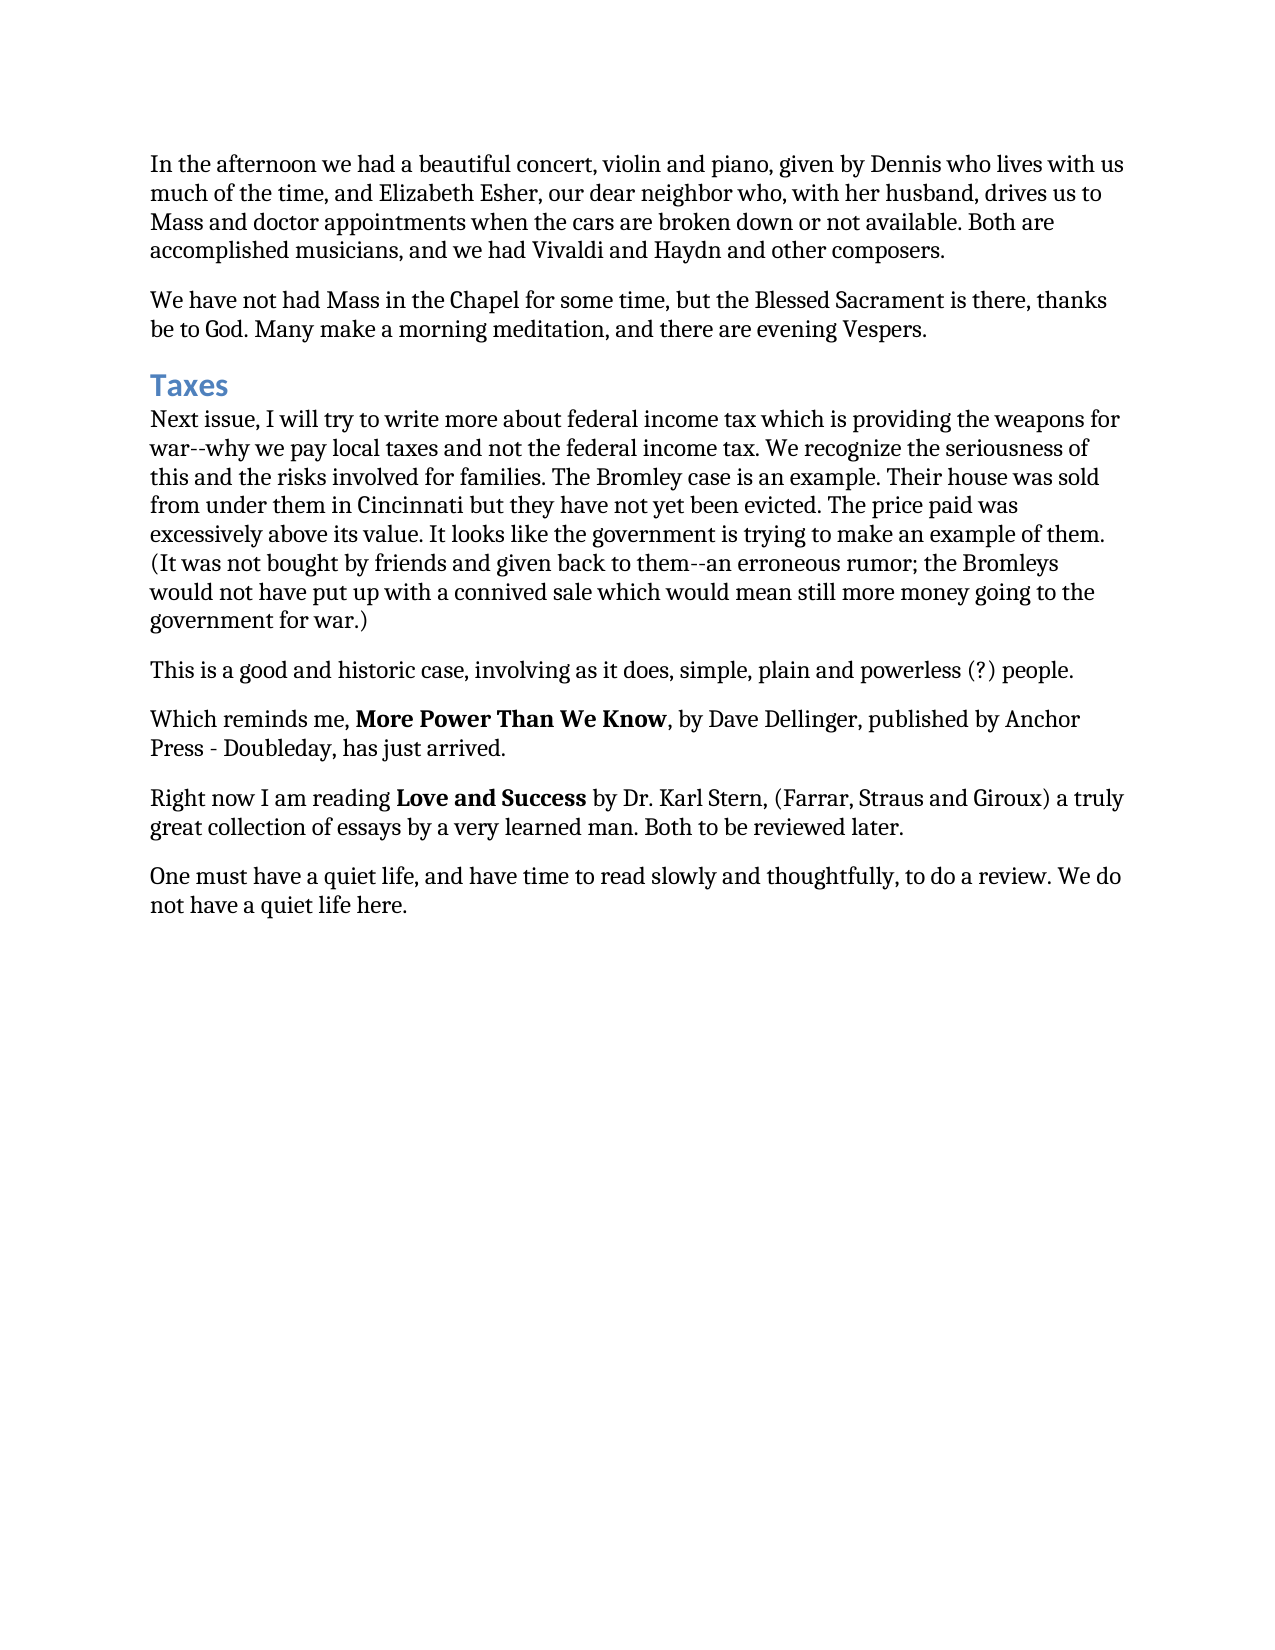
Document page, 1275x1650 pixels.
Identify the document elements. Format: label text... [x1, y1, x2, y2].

text In the afternoon we had a beautiful concert, violin and piano, given by Dennis who lives with us much of the time, and Elizabeth Esher, our dear neighbor who, with her husband, drives us to Mass and doctor appointments when the cars are broken down or not available. Both are accomplished musicians, and we had Vivaldi and Haydn and other composers. [150, 150, 1125, 265]
text Which reminds me, More Power Than We Know, by Dave Dellinger, published by Anchor Press - Doubleday, has just arrived. [150, 705, 1125, 763]
text This is a good and historic case, involving as it does, simple, plain and powerless (?) people. [150, 656, 1125, 684]
subtitle Taxes [150, 364, 1125, 405]
text Right now I am reading Love and Success by Dr. Karl Stern, (Farrar, Straus and Giroux) a truly great collection of essays by a very learned man. Both to be reviewed later. [150, 784, 1125, 841]
text One must have a quiet life, and have time to read slowly and thoughtfully, to do a review. We do not have a quiet life here. [150, 862, 1125, 919]
text Next issue, I will try to write more about federal income tax which is providing the weapons for war--why we pay local taxes and not the federal income tax. We recognize the seriousness of this and the risks involved for families. The Bromley case is an example. Their house was sold from under them in Cincinnati but they have not yet been evicted. The price paid was excessively above its value. It looks like the government is trying to make an example of them. (It was not bought by friends and given back to them--an erroneous rumor; the Bromleys would not have put up with a connived sale which would mean still more money going to the government for war.) [150, 405, 1125, 635]
text We have not had Mass in the Chapel for some time, but the Blessed Sacrament is there, thanks be to God. Many make a morning meditation, and there are evening Vespers. [150, 286, 1125, 343]
